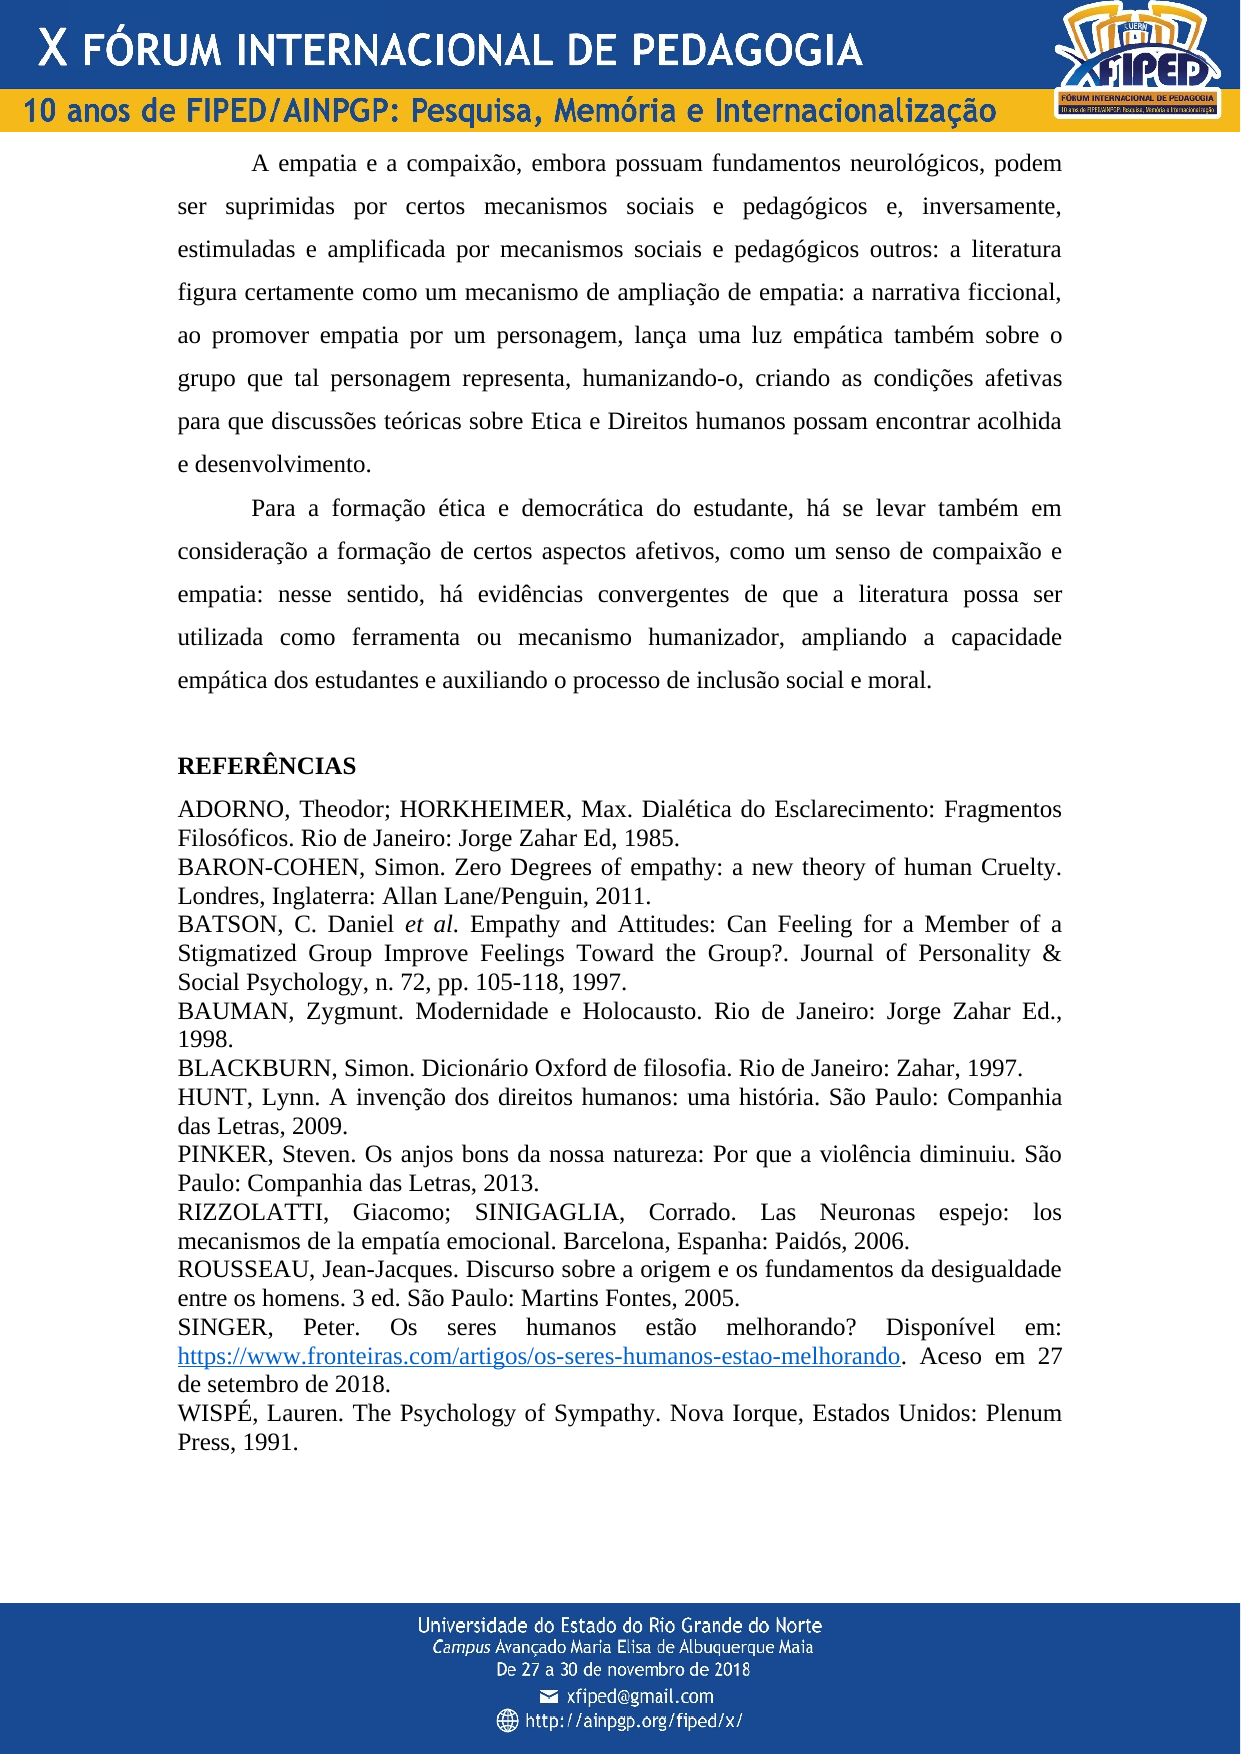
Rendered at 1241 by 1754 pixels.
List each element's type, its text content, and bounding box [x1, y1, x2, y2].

text SINGER, Peter. Os seres humanos estão melhorando? Disponível em: https://www.fronteiras.com/artigos/os-seres-humanos-estao-melhorando. Aceso em 27 de setembro de 2018. [177, 1312, 1063, 1398]
text RIZZOLATTI, Giacomo; SINIGAGLIA, Corrado. Las Neuronas espejo: los mecanismos de la empatía emocional. Barcelona, Espanha: Paidós, 2006. [177, 1197, 1063, 1254]
text BAUMAN, Zygmunt. Modernidade e Holocausto. Rio de Janeiro: Jorge Zahar Ed., 1998. [177, 996, 1063, 1053]
text ADORNO, Theodor; HORKHEIMER, Max. Dialética do Esclarecimento: Fragmentos Filosóficos. Rio de Janeiro: Jorge Zahar Ed, 1985. [177, 794, 1063, 852]
text BARON-COHEN, Simon. Zero Degrees of empathy: a new theory of human Cruelty. Londres, Inglaterra: Allan Lane/Penguin, 2011. [177, 852, 1063, 909]
text WISPÉ, Lauren. The Psychology of Sympathy. Nova Iorque, Estados Unidos: Plenum Press, 1991. [177, 1398, 1063, 1456]
picture [0, 1603, 1241, 1754]
text A empatia e a compaixão, embora possuam fundamentos neurológicos, podem ser suprimidas por certos mecanismos sociais e pedagógicos e, inversamente, estimuladas e amplificada por mecanismos sociais e pedagógicos outros: a literatura figura certamente como um mecanismo de ampliação de empatia: a narrativa ficcional, ao promover empatia por um personagem, lança uma luz empática também sobre o grupo que tal personagem representa, humanizando-o, criando as condições afetivas para que discussões teóricas sobre Etica e Direitos humanos possam encontrar acolhida e desenvolvimento. [177, 148, 1063, 478]
text BLACKBURN, Simon. Dicionário Oxford de filosofia. Rio de Janeiro: Zahar, 1997. [177, 1053, 1063, 1082]
text PINKER, Steven. Os anjos bons da nossa natureza: Por que a violência diminuiu. São Paulo: Companhia das Letras, 2013. [177, 1139, 1063, 1197]
text Para a formação ética e democrática do estudante, há se levar também em consideração a formação de certos aspectos afetivos, como um senso de compaixão e empatia: nesse sentido, há evidências convergentes de que a literatura possa ser utilizada como ferramenta ou mecanismo humanizador, ampliando a capacidade empática dos estudantes e auxiliando o processo de inclusão social e moral. [177, 493, 1063, 694]
text Referências [177, 751, 1063, 780]
text HUNT, Lynn. A invenção dos direitos humanos: uma história. São Paulo: Companhia das Letras, 2009. [177, 1082, 1063, 1139]
text BATSON, C. Daniel et al. Empathy and Attitudes: Can Feeling for a Member of a Stigmatized Group Improve Feelings Toward the Group?. Journal of Personality & Social Psychology, n. 72, pp. 105-118, 1997. [177, 909, 1063, 996]
text ROUSSEAU, Jean-Jacques. Discurso sobre a origem e os fundamentos da desigualdade entre os homens. 3 ed. São Paulo: Martins Fontes, 2005. [177, 1254, 1063, 1312]
picture [0, 0, 1241, 132]
